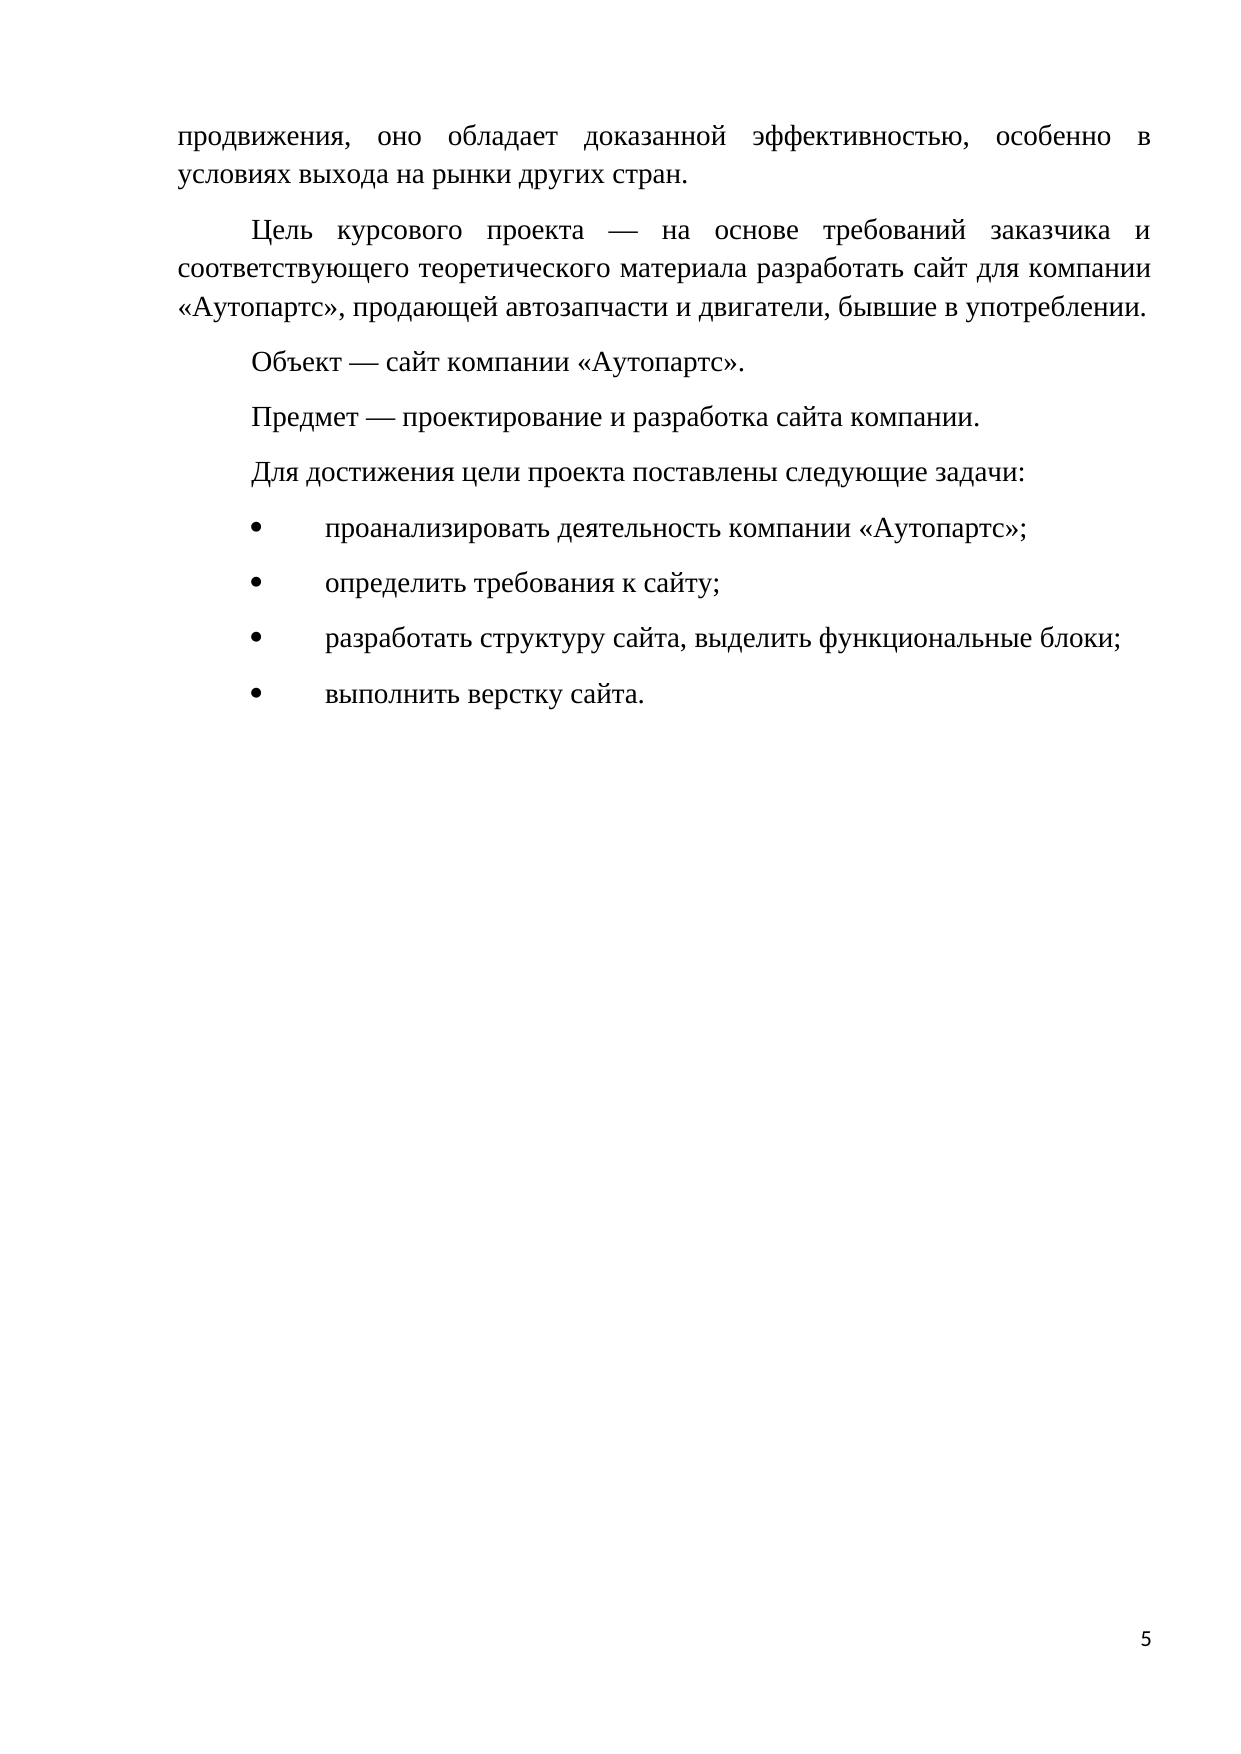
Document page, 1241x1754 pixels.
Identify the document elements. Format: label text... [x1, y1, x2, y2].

text Предмет — проектирование и разработка сайта компании. [177, 399, 1152, 433]
list разработать структуру сайта, выделить функциональные блоки; [177, 620, 1152, 654]
text Для достижения цели проекта поставлены следующие задачи: [177, 454, 1152, 488]
list выполнить верстку сайта. [177, 676, 1152, 709]
text Цель курсового проекта — на основе требований заказчика и соответствующего теоретического материала разработать сайт для компании «Аутопартс», продающей автозапчасти и двигатели, бывшие в употреблении. [177, 212, 1152, 322]
list определить требования к сайту; [177, 565, 1152, 599]
list проанализировать деятельность компании «Аутопартс»; [177, 510, 1152, 543]
text Объект — сайт компании «Аутопартс». [177, 344, 1152, 378]
